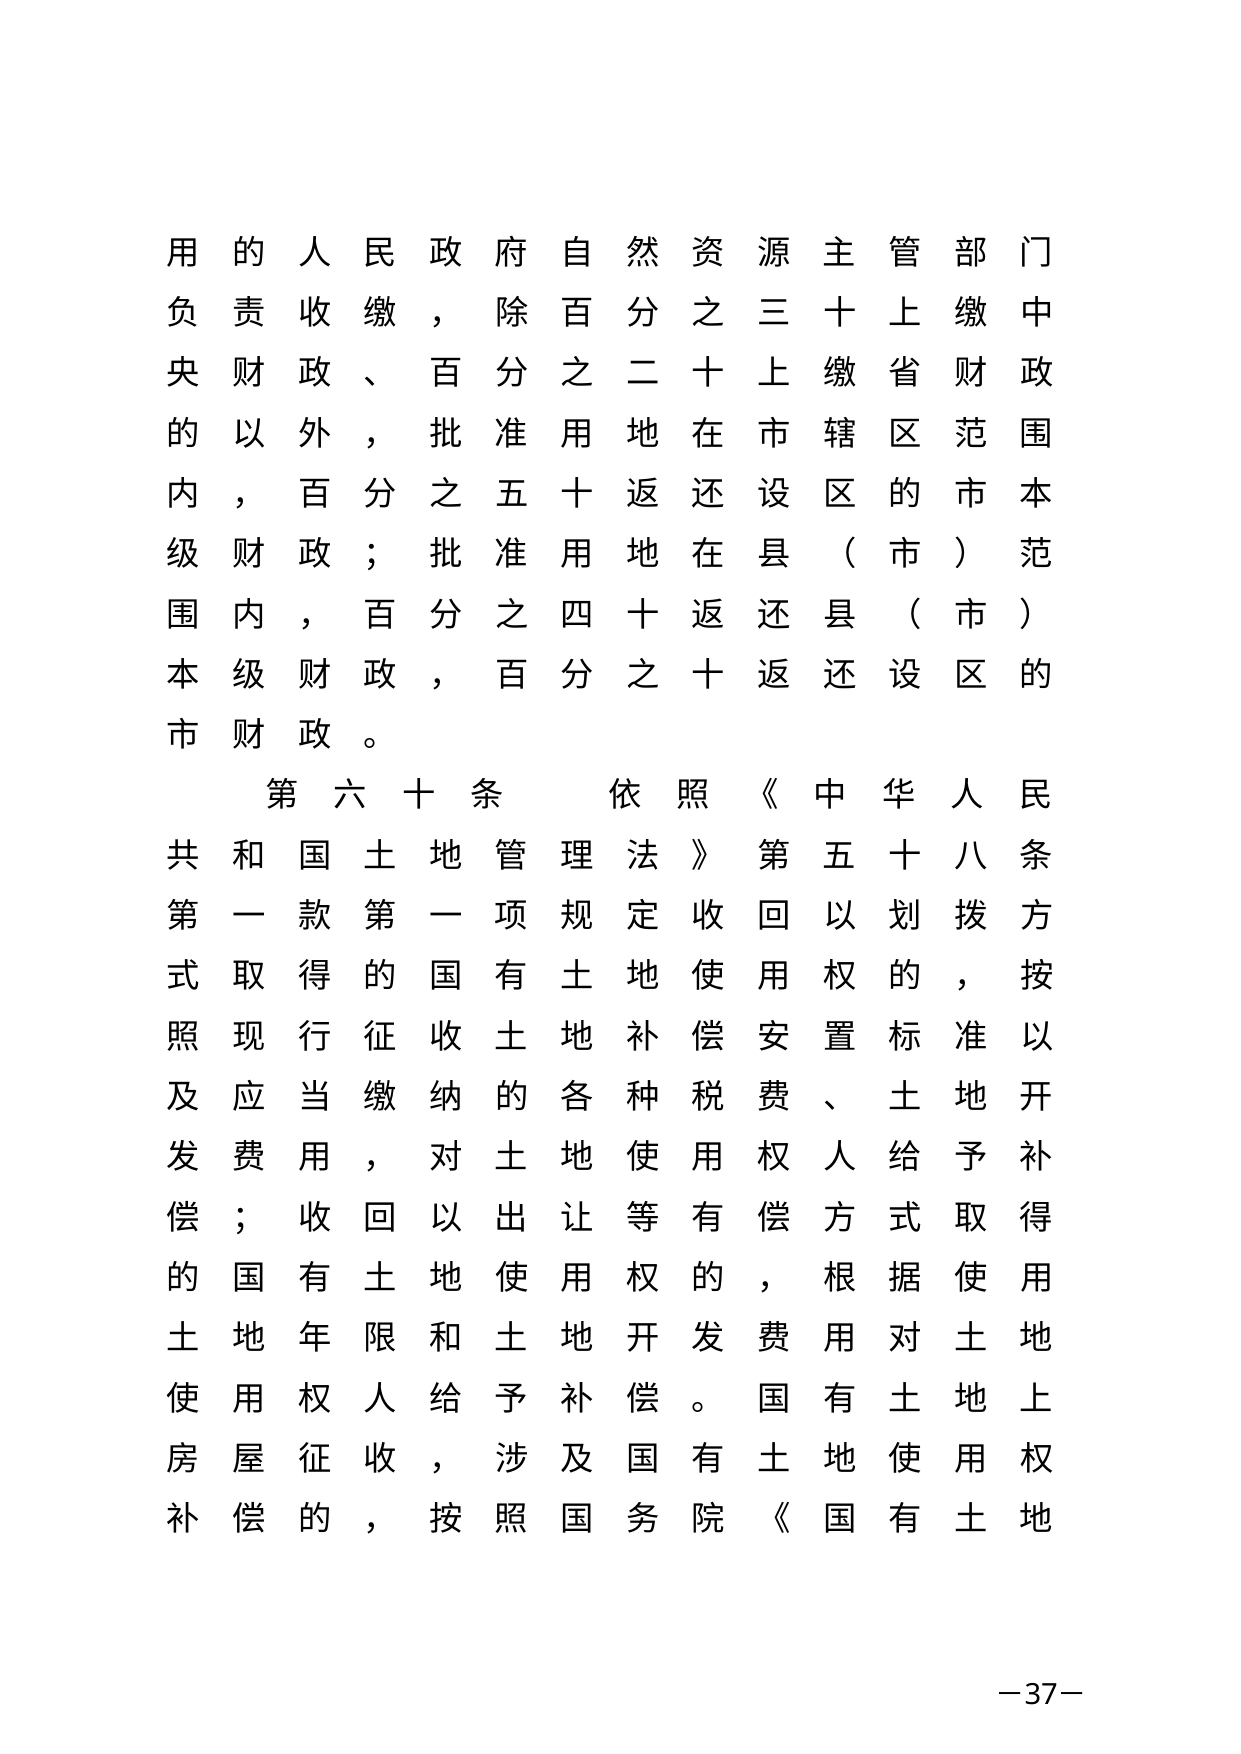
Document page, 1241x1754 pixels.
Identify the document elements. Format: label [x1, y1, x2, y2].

text [167, 762, 1085, 1546]
text [167, 219, 1085, 762]
